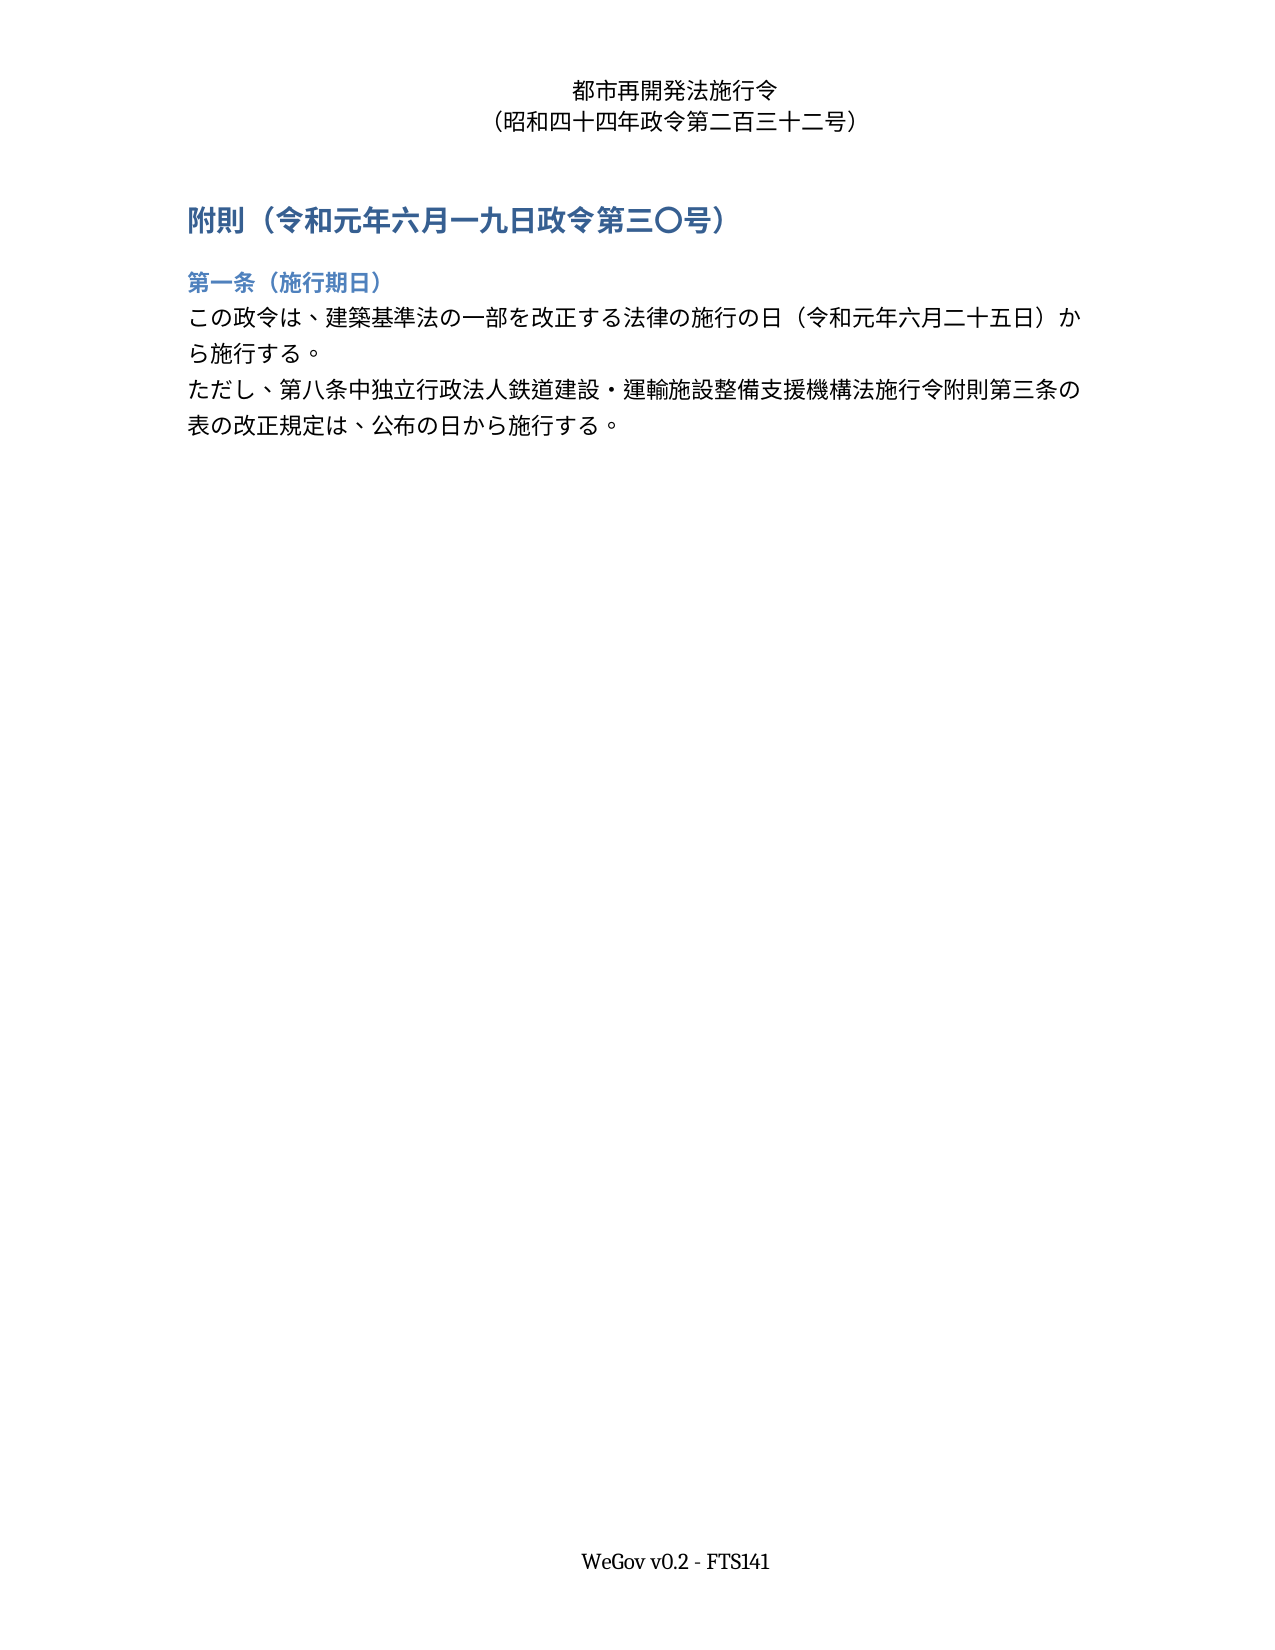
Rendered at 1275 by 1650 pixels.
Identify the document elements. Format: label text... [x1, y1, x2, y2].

subtitle 第一条（施行期日） [187, 266, 1087, 298]
subtitle 附則（令和元年六月一九日政令第三〇号） [187, 200, 1087, 240]
text この政令は、建築基準法の一部を改正する法律の施行の日（令和元年六月二十五日）から施行する。 ただし、第八条中独立行政法人鉄道建設・運輸施設整備支援機構法施行令附則第三条の表の改正規定は、公布の日から施行する。 [187, 302, 1087, 441]
